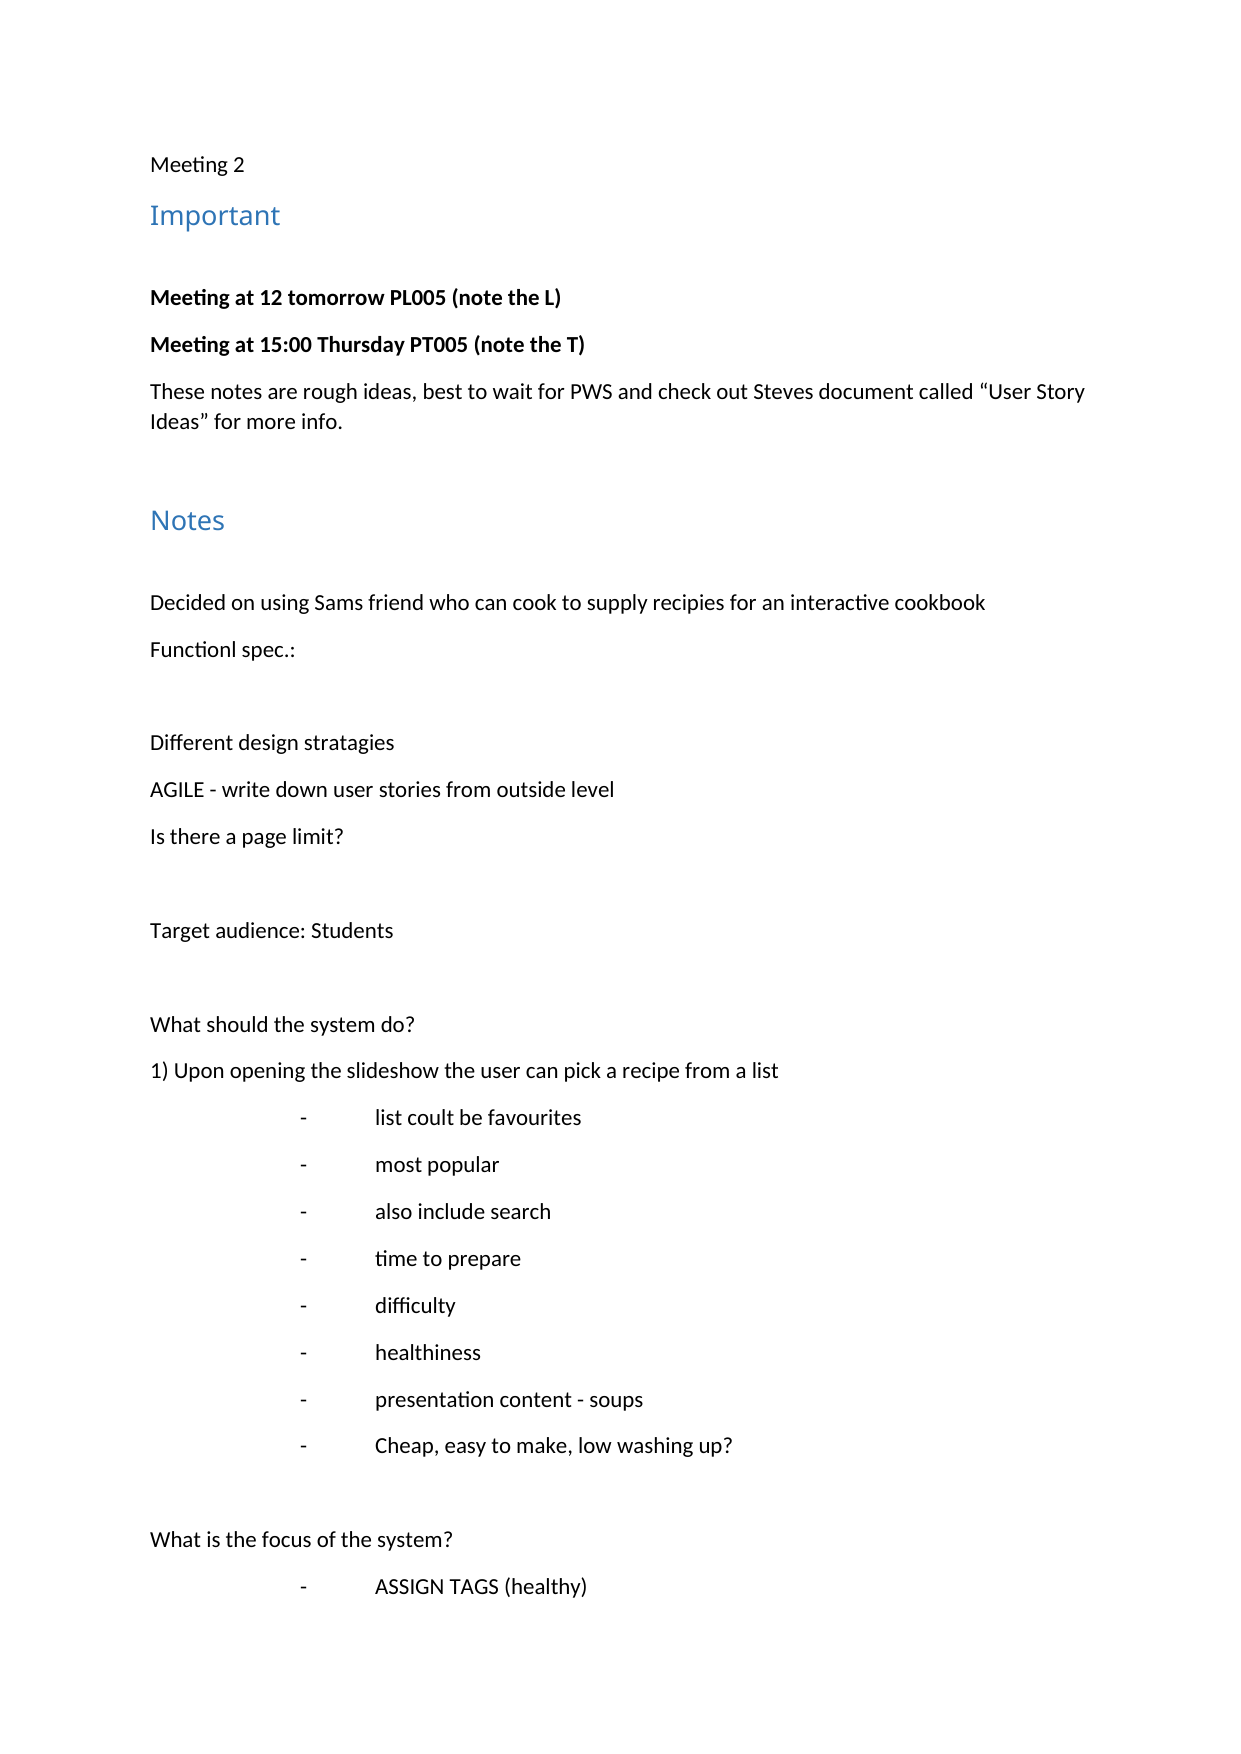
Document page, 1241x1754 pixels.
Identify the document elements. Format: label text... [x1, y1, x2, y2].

text Target audience: Students [150, 916, 1090, 944]
subtitle Important [150, 197, 1090, 234]
text - Cheap, easy to make, low washing up? [150, 1432, 1090, 1460]
text Meeting 2 [150, 150, 1090, 178]
text - most popular [150, 1150, 1090, 1178]
text Meeting at 15:00 Thursday PT005 (note the T) [150, 330, 1090, 358]
text - also include search [150, 1197, 1090, 1225]
text These notes are rough ideas, best to wait for PWS and check out Steves document called “User Story Ideas” for more info. [150, 377, 1090, 436]
text - healthiness [150, 1338, 1090, 1366]
text - presentation content - soups [150, 1385, 1090, 1413]
subtitle Notes [150, 501, 1090, 538]
text Functionl spec.: [150, 635, 1090, 663]
text - list coult be favourites [150, 1103, 1090, 1132]
text - difficulty [150, 1291, 1090, 1319]
text Meeting at 12 tomorrow PL005 (note the L) [150, 283, 1090, 312]
text Different design stratagies [150, 728, 1090, 757]
text Decided on using Sams friend who can cook to supply recipies for an interactive cookbook [150, 588, 1090, 616]
text AGILE - write down user stories from outside level [150, 775, 1090, 803]
text What should the system do? [150, 1010, 1090, 1038]
text - ASSIGN TAGS (healthy) [150, 1572, 1090, 1600]
text 1) Upon opening the slideshow the user can pick a recipe from a list [150, 1057, 1090, 1085]
text What is the focus of the system? [150, 1525, 1090, 1553]
text Is there a page limit? [150, 822, 1090, 850]
text - time to prepare [150, 1244, 1090, 1272]
